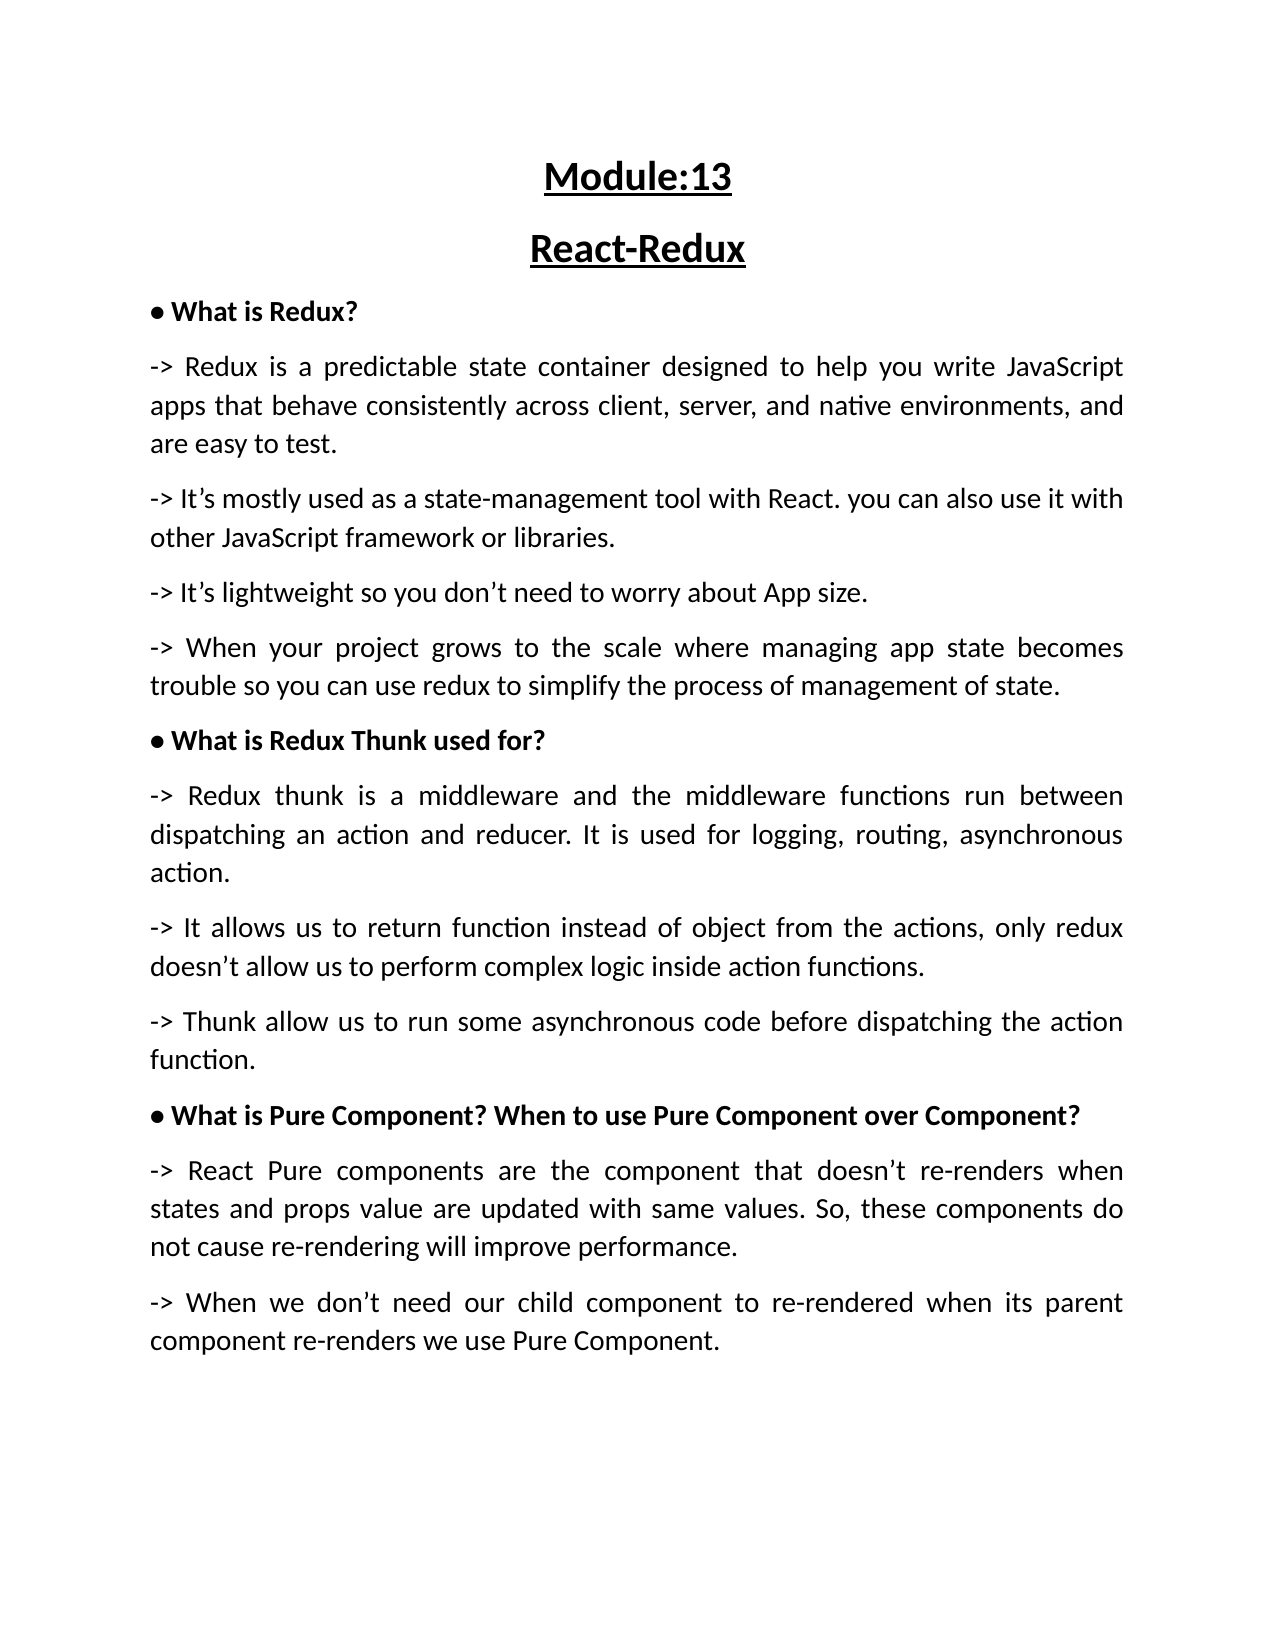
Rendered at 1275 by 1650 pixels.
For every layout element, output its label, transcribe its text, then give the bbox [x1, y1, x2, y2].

text • What is Redux Thunk used for? [150, 722, 1125, 758]
text React-Redux [150, 222, 1125, 272]
text -> React Pure components are the component that doesn’t re-renders when states and props value are updated with same values. So, these components do not cause re-rendering will improve performance. [150, 1152, 1125, 1264]
text -> It allows us to return function instead of object from the actions, only redux doesn’t allow us to perform complex logic inside action functions. [150, 909, 1125, 983]
text Module:13 [150, 150, 1125, 201]
text -> It’s lightweight so you don’t need to worry about App size. [150, 574, 1125, 609]
text -> It’s mostly used as a state-management tool with React. you can also use it with other JavaScript framework or libraries. [150, 480, 1125, 554]
text -> When we don’t need our child component to re-rendered when its parent component re-renders we use Pure Component. [150, 1284, 1125, 1358]
text -> Redux is a predictable state container designed to help you write JavaScript apps that behave consistently across client, server, and native environments, and are easy to test. [150, 348, 1125, 461]
text -> When your project grows to the scale where managing app state becomes trouble so you can use redux to simplify the process of management of state. [150, 629, 1125, 703]
text -> Thunk allow us to run some asynchronous code before dispatching the action function. [150, 1003, 1125, 1077]
text • What is Redux? [150, 293, 1125, 329]
text -> Redux thunk is a middleware and the middleware functions run between dispatching an action and reducer. It is used for logging, routing, asynchronous action. [150, 777, 1125, 890]
text • What is Pure Component? When to use Pure Component over Component? [150, 1097, 1125, 1132]
